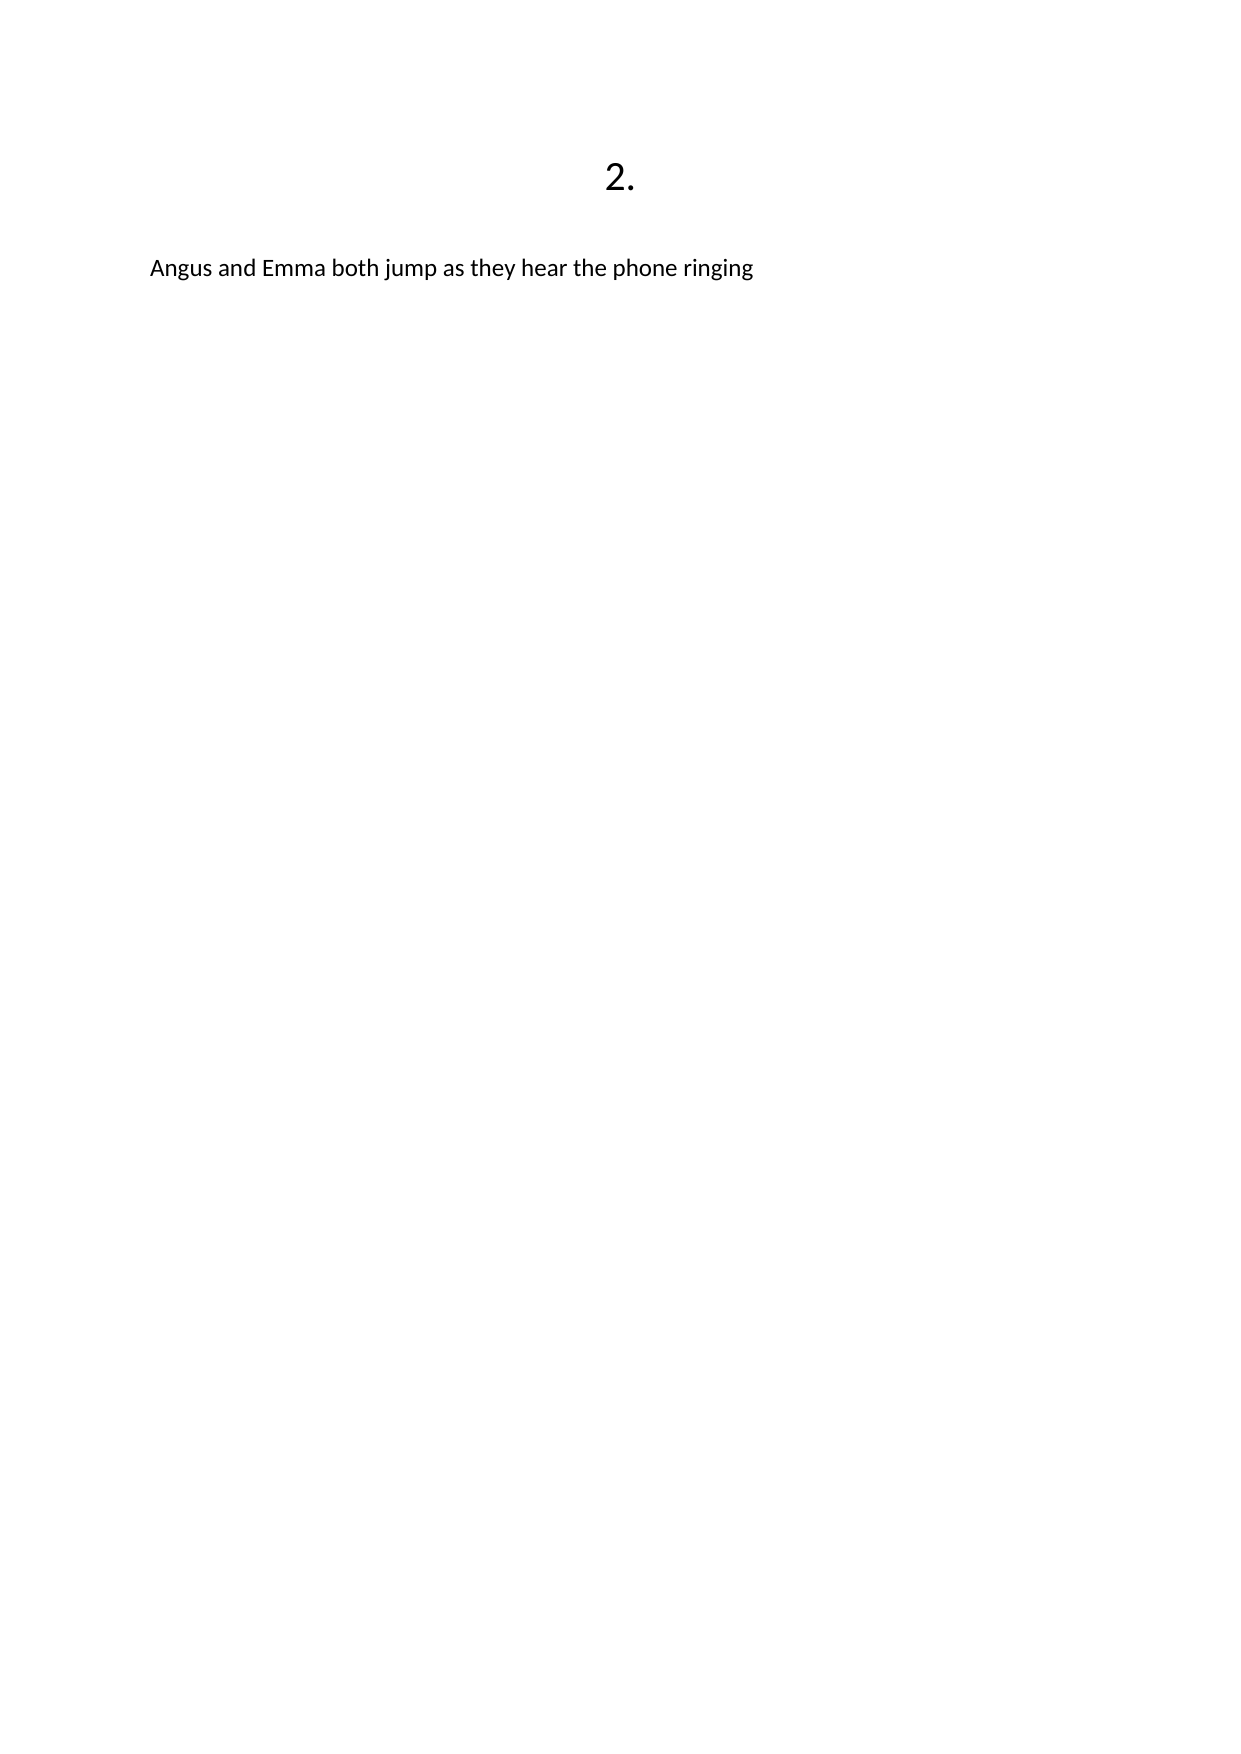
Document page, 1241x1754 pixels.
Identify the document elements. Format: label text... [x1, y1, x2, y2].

text 2. [150, 150, 1090, 201]
text Angus and Emma both jump as they hear the phone ringing [150, 252, 1090, 282]
